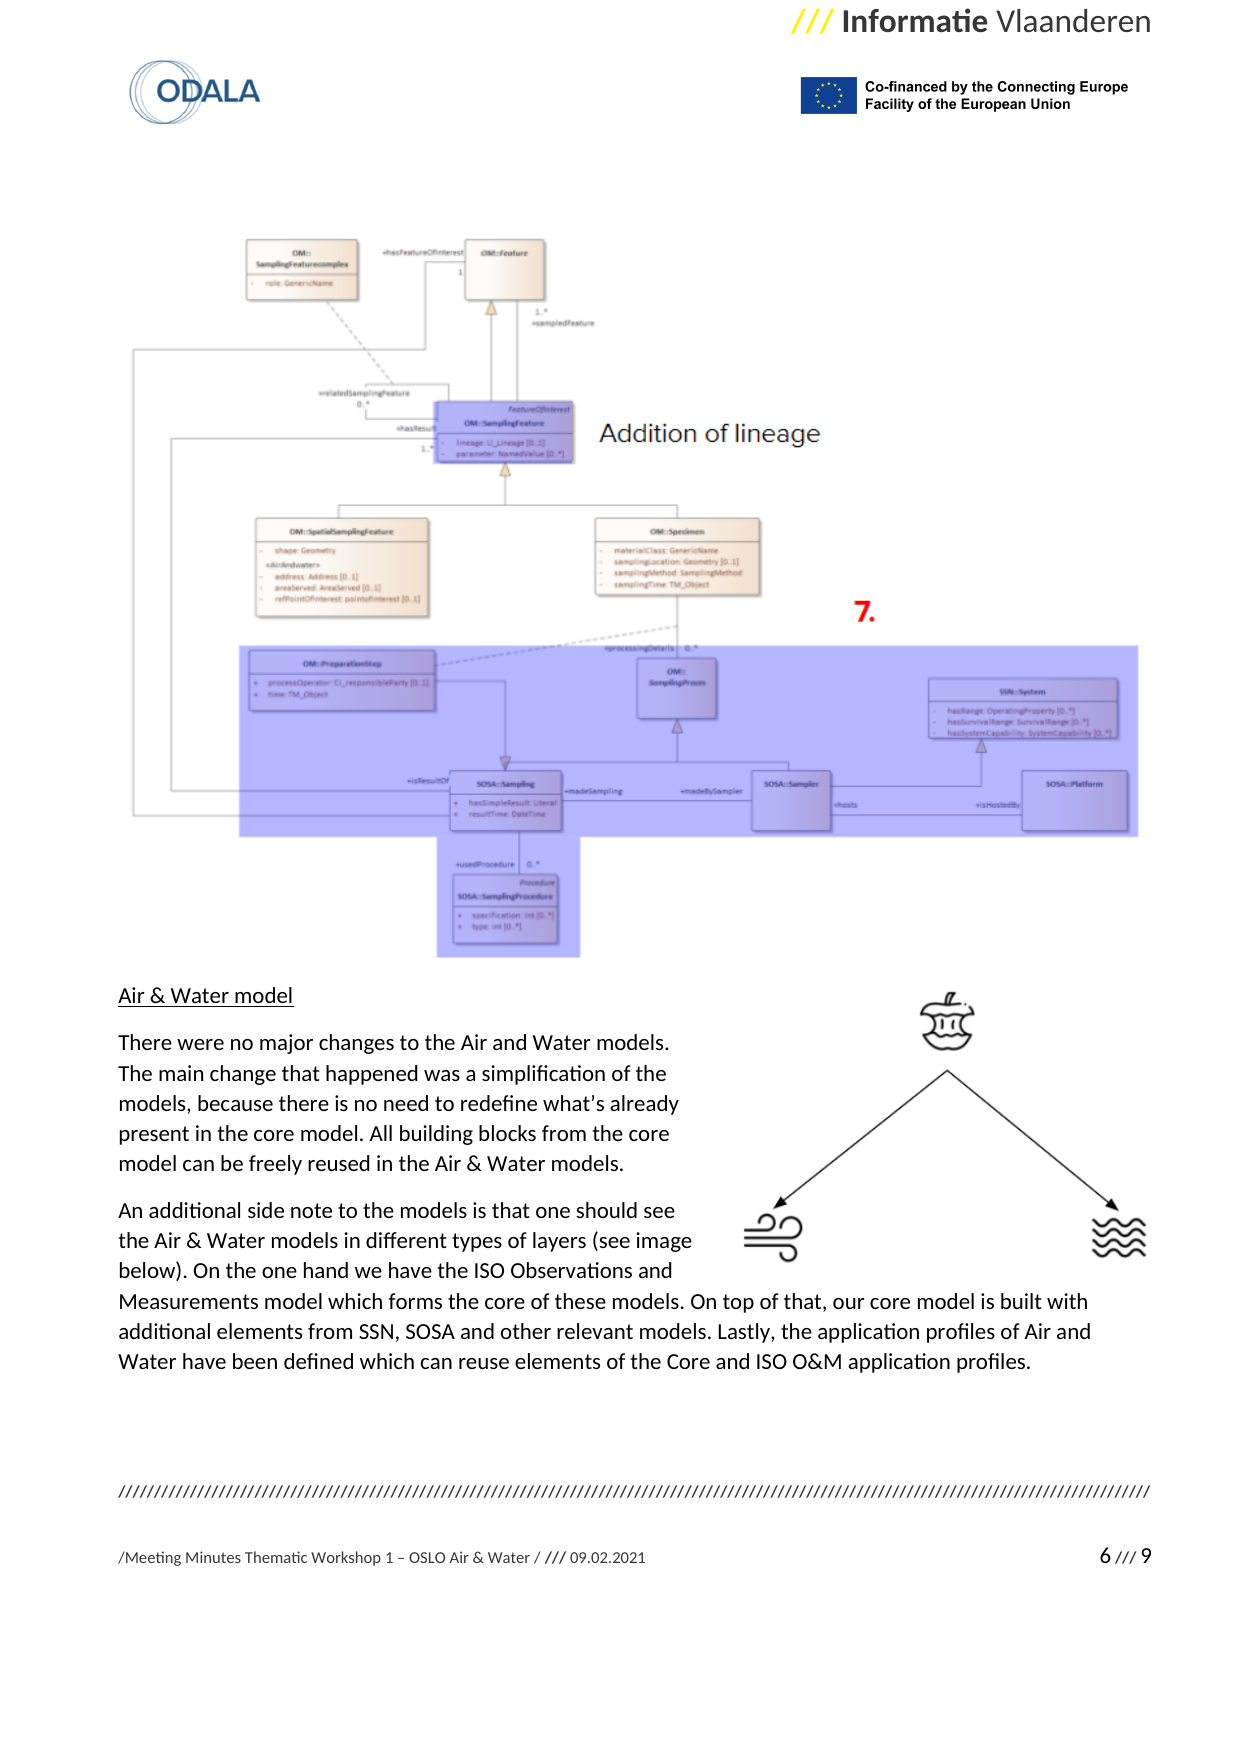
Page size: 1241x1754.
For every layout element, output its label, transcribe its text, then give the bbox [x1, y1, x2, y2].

text There were no major changes to the Air and Water models. The main change that happened was a simplification of the models, because there is no need to redefine what’s already present in the core model. All building blocks from the core model can be freely reused in the Air & Water models. [118, 1028, 722, 1177]
text An additional side note to the models is that one should see the Air & Water models in different types of layers (see image below). On the one hand we have the ISO Observations and Measurements model which forms the core of these models. On top of that, our core model is built with additional elements from SSN, SOSA and other relevant models. Lastly, the application profiles of Air and Water have been defined which can reuse elements of the Core and ISO O&M application profiles. [118, 1196, 1152, 1375]
picture [118, 230, 1152, 972]
text Air & Water model [118, 982, 722, 1010]
picture [118, 48, 300, 133]
picture [722, 978, 1152, 1268]
picture [785, 62, 1152, 127]
